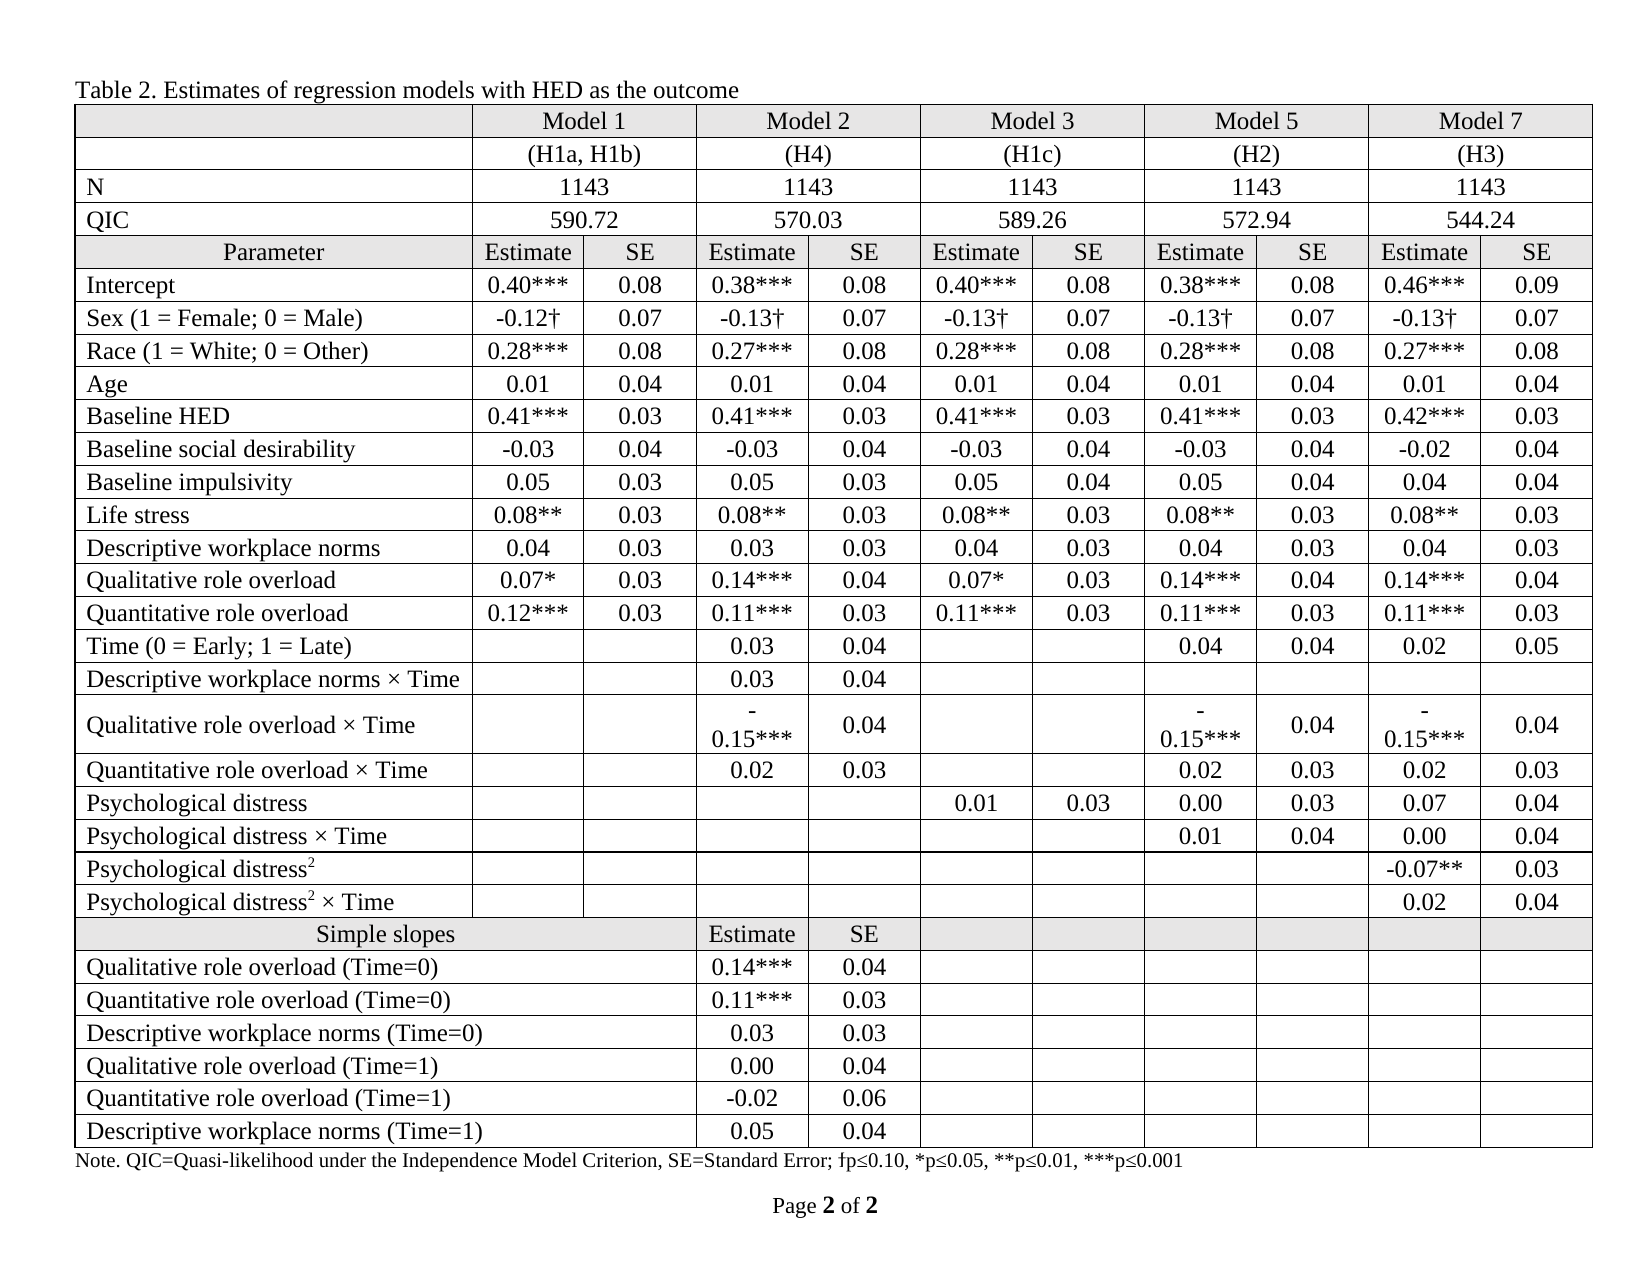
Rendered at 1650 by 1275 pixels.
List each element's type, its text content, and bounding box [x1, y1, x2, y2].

table_cell [921, 663, 1032, 694]
table_cell 0.07* [473, 564, 583, 596]
table_cell 0.07 [1481, 302, 1592, 333]
table_cell [1145, 951, 1256, 983]
table_cell 0.05 [473, 466, 583, 497]
table_cell 0.03 [697, 663, 808, 694]
table_cell 0.09 [1481, 269, 1592, 301]
table_cell -0.13† [1145, 302, 1256, 333]
table_header Model 5 [1145, 105, 1368, 137]
table_cell -0.13† [1369, 302, 1480, 333]
table_cell [1481, 984, 1592, 1015]
table_cell 0.04 [1481, 367, 1592, 399]
table_cell 0.01 [921, 787, 1032, 818]
table_cell [697, 787, 808, 818]
table_cell Descriptive workplace norms (Time=0) [76, 1016, 696, 1048]
table_cell SE [1257, 236, 1368, 268]
table_cell Qualitative role overload [76, 564, 472, 596]
table_cell [1033, 885, 1144, 917]
table_cell Psychological distress2 [76, 853, 472, 884]
table_cell Estimate [921, 236, 1032, 268]
table_cell 0.04 [1481, 820, 1592, 851]
table_cell -0.02 [1369, 433, 1480, 465]
table_cell 0.41*** [1145, 400, 1256, 432]
table_cell [584, 885, 696, 917]
table_cell 0.03 [1033, 531, 1144, 563]
table_cell [921, 1049, 1032, 1081]
table_cell 0.11*** [921, 597, 1032, 629]
table_cell [473, 853, 583, 884]
table_cell 0.08 [809, 335, 920, 366]
table_cell 0.08** [1145, 499, 1256, 530]
table_cell 0.04 [809, 951, 920, 983]
table_cell [809, 787, 920, 818]
table_cell [809, 820, 920, 851]
table_cell 1143 [1145, 170, 1368, 202]
table_cell Time (0 = Early; 1 = Late) [76, 630, 472, 662]
table_cell [473, 695, 583, 753]
table_cell 0.04 [1257, 564, 1368, 596]
table_cell 1143 [697, 170, 920, 202]
table_cell 0.03 [584, 564, 696, 596]
table_cell 0.02 [1369, 885, 1480, 917]
table_cell [921, 1082, 1032, 1114]
table_cell [809, 853, 920, 884]
table_cell Estimate [697, 236, 808, 268]
table_cell [1033, 984, 1144, 1015]
table_cell 0.03 [1257, 787, 1368, 818]
table_cell [1033, 853, 1144, 884]
table_cell [584, 787, 696, 818]
table_cell 0.08 [1257, 335, 1368, 366]
table_cell 0.08 [584, 269, 696, 301]
table_cell [1145, 1082, 1256, 1114]
table_cell 0.40*** [473, 269, 583, 301]
table_cell [1257, 1115, 1368, 1147]
table_cell Baseline social desirability [76, 433, 472, 465]
table_cell 0.03 [809, 754, 920, 786]
table_cell SE [1481, 236, 1592, 268]
table_cell 0.03 [1033, 564, 1144, 596]
table_cell 0.00 [1369, 820, 1480, 851]
table_cell [1033, 1049, 1144, 1081]
table_cell Life stress [76, 499, 472, 530]
table_cell [697, 820, 808, 851]
table_cell Descriptive workplace norms × Time [76, 663, 472, 694]
table_cell Estimate [1145, 236, 1256, 268]
table_cell [1033, 951, 1144, 983]
table_cell 0.28*** [1145, 335, 1256, 366]
table_cell 0.14*** [697, 564, 808, 596]
table_cell Sex (1 = Female; 0 = Male) [76, 302, 472, 333]
table_cell [1033, 1082, 1144, 1114]
table_cell 0.41*** [697, 400, 808, 432]
table_cell 0.03 [584, 466, 696, 497]
table_cell [1369, 1016, 1480, 1048]
table_cell [921, 695, 1032, 753]
table_cell Baseline impulsivity [76, 466, 472, 497]
table_header Model 3 [921, 105, 1144, 137]
table_cell [1257, 1016, 1368, 1048]
table_cell 0.02 [697, 754, 808, 786]
table_cell [921, 984, 1032, 1015]
table_cell 0.04 [1481, 564, 1592, 596]
table_cell 0.04 [1033, 367, 1144, 399]
table_cell [809, 885, 920, 917]
table_cell 0.04 [1369, 466, 1480, 497]
table_cell 0.04 [1369, 531, 1480, 563]
table_cell 0.06 [809, 1082, 920, 1114]
table_cell Parameter [76, 236, 472, 268]
table_cell 0.04 [1257, 367, 1368, 399]
table_cell 0.03 [809, 499, 920, 530]
table_cell 0.04 [1257, 695, 1368, 753]
table_cell 0.42*** [1369, 400, 1480, 432]
table_cell 0.03 [809, 531, 920, 563]
table_cell 0.05 [697, 1115, 808, 1147]
table_cell 0.04 [584, 367, 696, 399]
table_cell -0.13† [697, 302, 808, 333]
table_header Model 2 [697, 105, 920, 137]
table_cell 0.04 [1033, 466, 1144, 497]
table_cell [1145, 885, 1256, 917]
table_cell 0.41*** [921, 400, 1032, 432]
table_cell Quantitative role overload × Time [76, 754, 472, 786]
table_cell 0.03 [584, 597, 696, 629]
table_cell 0.01 [1145, 820, 1256, 851]
table_cell -0.07** [1369, 853, 1480, 884]
table_cell 0.03 [809, 466, 920, 497]
table_cell [473, 754, 583, 786]
table_cell 0.08** [921, 499, 1032, 530]
table_cell 0.14*** [1369, 564, 1480, 596]
table_cell 0.08 [584, 335, 696, 366]
table_cell 0.08 [1257, 269, 1368, 301]
table_cell [1369, 1115, 1480, 1147]
table_cell 0.11*** [697, 597, 808, 629]
table_cell 0.07 [809, 302, 920, 333]
table_cell [1033, 820, 1144, 851]
table_cell 0.08 [1033, 335, 1144, 366]
table_cell SE [809, 918, 920, 950]
table_cell 0.40*** [921, 269, 1032, 301]
table_cell [697, 885, 808, 917]
table_cell [584, 695, 696, 753]
table_cell 0.12*** [473, 597, 583, 629]
table_cell 1143 [1369, 170, 1592, 202]
table_cell -0.03 [473, 433, 583, 465]
table_cell [1033, 695, 1144, 753]
table_cell [1145, 984, 1256, 1015]
table_cell [1481, 951, 1592, 983]
table_cell [1033, 1016, 1144, 1048]
table_cell [1145, 1049, 1256, 1081]
table_cell 0.04 [1257, 630, 1368, 662]
table_cell [1145, 1016, 1256, 1048]
table_cell [1033, 630, 1144, 662]
table_cell 0.04 [1481, 885, 1592, 917]
table_cell [1033, 1115, 1144, 1147]
table_cell 0.01 [697, 367, 808, 399]
table_cell 0.04 [1481, 466, 1592, 497]
table_cell Psychological distress [76, 787, 472, 818]
table_cell 0.11*** [1145, 597, 1256, 629]
table_cell [1481, 1082, 1592, 1114]
table_cell 0.01 [1369, 367, 1480, 399]
table_cell [473, 630, 583, 662]
table_cell -0.13† [921, 302, 1032, 333]
table_cell Qualitative role overload (Time=0) [76, 951, 696, 983]
table_cell 0.04 [473, 531, 583, 563]
table_cell [473, 787, 583, 818]
table_cell Baseline HED [76, 400, 472, 432]
table_cell [921, 951, 1032, 983]
table_cell 0.38*** [1145, 269, 1256, 301]
table_cell [1257, 1082, 1368, 1114]
table_cell -0.15*** [1145, 695, 1256, 753]
table_cell Psychological distress × Time [76, 820, 472, 851]
table_cell [1369, 1082, 1480, 1114]
table_cell [473, 820, 583, 851]
table_cell 0.04 [809, 564, 920, 596]
table_cell 0.38*** [697, 269, 808, 301]
table_cell [584, 630, 696, 662]
table_cell (H2) [1145, 138, 1368, 169]
table_cell -0.15*** [1369, 695, 1480, 753]
table_cell 0.02 [1145, 754, 1256, 786]
table_cell 0.04 [1257, 466, 1368, 497]
table_cell (H1c) [921, 138, 1144, 169]
table_cell [1145, 918, 1256, 950]
table_cell [1481, 1115, 1592, 1147]
table_cell 0.04 [1257, 433, 1368, 465]
table_cell 0.03 [1257, 400, 1368, 432]
table_cell 0.03 [584, 499, 696, 530]
table_cell 0.28*** [921, 335, 1032, 366]
table_cell [1145, 853, 1256, 884]
table_cell 0.04 [809, 1115, 920, 1147]
table_cell 0.04 [1145, 531, 1256, 563]
table_cell [1033, 918, 1144, 950]
table_cell 0.05 [1481, 630, 1592, 662]
table_cell 0.03 [809, 597, 920, 629]
table_cell [1145, 663, 1256, 694]
table_cell 0.04 [809, 695, 920, 753]
table_cell 0.07 [1257, 302, 1368, 333]
table_cell 0.03 [1257, 531, 1368, 563]
table_cell 0.00 [1145, 787, 1256, 818]
table_cell [1369, 663, 1480, 694]
table_cell 0.46*** [1369, 269, 1480, 301]
table_cell Quantitative role overload (Time=1) [76, 1082, 696, 1114]
table_cell 0.03 [809, 400, 920, 432]
table_cell 589.26 [921, 203, 1144, 235]
table_cell 0.01 [1145, 367, 1256, 399]
table_cell SE [584, 236, 696, 268]
table_cell (H4) [697, 138, 920, 169]
table_cell 0.03 [1481, 400, 1592, 432]
table_cell 0.08** [473, 499, 583, 530]
table_cell 0.08** [1369, 499, 1480, 530]
table_cell 0.02 [1369, 630, 1480, 662]
table_cell Simple slopes [76, 918, 696, 950]
table_cell [1369, 918, 1480, 950]
table_cell [76, 138, 472, 169]
table_cell 0.04 [921, 531, 1032, 563]
table_cell 0.11*** [697, 984, 808, 1015]
table_cell [584, 853, 696, 884]
table_cell [1481, 663, 1592, 694]
table_cell [921, 1115, 1032, 1147]
table_header Model 1 [473, 105, 696, 137]
table_cell 544.24 [1369, 203, 1592, 235]
table_cell 0.03 [1481, 853, 1592, 884]
table_cell [921, 820, 1032, 851]
text Note. QIC=Quasi-likelihood under the Independence Model Criterion, SE=Standard Error; ϯp≤0.10, *p≤0.05, **p≤0.01, ***p≤0.001 [75, 1148, 1575, 1172]
table_cell 0.01 [921, 367, 1032, 399]
table_cell 1143 [921, 170, 1144, 202]
table_cell 0.04 [809, 367, 920, 399]
table_cell [1033, 754, 1144, 786]
table_cell SE [809, 236, 920, 268]
table_cell 0.07 [1369, 787, 1480, 818]
table_cell 0.27*** [1369, 335, 1480, 366]
table_cell N [76, 170, 472, 202]
table_cell [584, 820, 696, 851]
table_cell 0.07 [584, 302, 696, 333]
table_cell 0.03 [1033, 400, 1144, 432]
table_cell SE [1033, 236, 1144, 268]
table_cell Qualitative role overload (Time=1) [76, 1049, 696, 1081]
table_cell 0.07 [1033, 302, 1144, 333]
table_cell -0.03 [697, 433, 808, 465]
table_cell QIC [76, 203, 472, 235]
table_cell -0.03 [1145, 433, 1256, 465]
table_cell Estimate [697, 918, 808, 950]
table_cell [1257, 853, 1368, 884]
table_cell 0.04 [1257, 820, 1368, 851]
table_cell [1481, 1049, 1592, 1081]
table_cell [921, 630, 1032, 662]
table_cell 0.03 [809, 1016, 920, 1048]
table_cell [697, 853, 808, 884]
table_cell 0.08 [1481, 335, 1592, 366]
table_header Model 7 [1369, 105, 1592, 137]
table_cell Qualitative role overload × Time [76, 695, 472, 753]
table_cell Race (1 = White; 0 = Other) [76, 335, 472, 366]
table_cell 570.03 [697, 203, 920, 235]
table_cell 0.28*** [473, 335, 583, 366]
table_cell [1369, 984, 1480, 1015]
table_cell 0.05 [697, 466, 808, 497]
table_cell 0.02 [1369, 754, 1480, 786]
table_cell [1481, 918, 1592, 950]
table_cell 0.04 [809, 630, 920, 662]
text Table 2. Estimates of regression models with HED as the outcome [75, 75, 1575, 104]
table_cell 0.05 [921, 466, 1032, 497]
table_cell [473, 663, 583, 694]
table_cell 0.04 [809, 433, 920, 465]
table_cell 0.04 [809, 1049, 920, 1081]
table_cell 0.03 [1481, 499, 1592, 530]
table_cell [1257, 1049, 1368, 1081]
table_cell 0.03 [809, 984, 920, 1015]
table_cell Intercept [76, 269, 472, 301]
table_cell Quantitative role overload [76, 597, 472, 629]
table_cell 0.03 [1481, 597, 1592, 629]
table_cell 0.11*** [1369, 597, 1480, 629]
table_cell [1145, 1115, 1256, 1147]
table_cell 0.07* [921, 564, 1032, 596]
table_cell 0.14*** [697, 951, 808, 983]
table_cell 0.08 [809, 269, 920, 301]
table_cell Estimate [473, 236, 583, 268]
table_cell 0.14*** [1145, 564, 1256, 596]
table_cell 0.04 [584, 433, 696, 465]
table_cell 0.03 [584, 531, 696, 563]
table_cell 0.01 [473, 367, 583, 399]
table_cell 0.03 [1481, 754, 1592, 786]
table_cell Estimate [1369, 236, 1480, 268]
table_cell [921, 1016, 1032, 1048]
table_cell [921, 885, 1032, 917]
table_cell (H1a, H1b) [473, 138, 696, 169]
table_cell [1369, 1049, 1480, 1081]
table_cell [921, 853, 1032, 884]
table_cell 0.04 [1481, 695, 1592, 753]
table_cell 0.03 [1033, 597, 1144, 629]
table_cell 0.00 [697, 1049, 808, 1081]
table_cell 0.08** [697, 499, 808, 530]
table_cell 0.04 [1033, 433, 1144, 465]
table_cell Age [76, 367, 472, 399]
table_cell [1481, 1016, 1592, 1048]
table_header [76, 105, 472, 137]
table_cell [584, 663, 696, 694]
table_cell [473, 885, 583, 917]
table_cell 0.04 [1481, 433, 1592, 465]
table_cell [1369, 951, 1480, 983]
table_cell 0.27*** [697, 335, 808, 366]
table_cell 0.03 [697, 1016, 808, 1048]
table_cell 0.03 [1033, 499, 1144, 530]
table_cell 0.03 [1257, 597, 1368, 629]
table_cell [1257, 885, 1368, 917]
table_cell 0.04 [1481, 787, 1592, 818]
table_cell [1257, 951, 1368, 983]
table_cell Descriptive workplace norms (Time=1) [76, 1115, 696, 1147]
table_cell [921, 754, 1032, 786]
table_cell 0.05 [1145, 466, 1256, 497]
table_cell (H3) [1369, 138, 1592, 169]
table_cell [584, 754, 696, 786]
table_cell 0.03 [584, 400, 696, 432]
table_cell 0.03 [1257, 499, 1368, 530]
table_cell 0.08 [1033, 269, 1144, 301]
table_cell [921, 918, 1032, 950]
table_cell 590.72 [473, 203, 696, 235]
table_cell -0.02 [697, 1082, 808, 1114]
table_cell [1257, 663, 1368, 694]
table_cell 0.03 [1033, 787, 1144, 818]
table_cell Psychological distress2 × Time [76, 885, 472, 917]
table_cell 0.41*** [473, 400, 583, 432]
table_cell 0.04 [809, 663, 920, 694]
table_cell 572.94 [1145, 203, 1368, 235]
table_cell 0.03 [697, 531, 808, 563]
table_cell [1257, 918, 1368, 950]
table_cell Descriptive workplace norms [76, 531, 472, 563]
table_cell -0.12† [473, 302, 583, 333]
table_cell -0.15*** [697, 695, 808, 753]
table_cell 0.03 [1257, 754, 1368, 786]
table_cell 0.03 [697, 630, 808, 662]
table_cell Quantitative role overload (Time=0) [76, 984, 696, 1015]
table_cell 0.04 [1145, 630, 1256, 662]
table_cell 0.03 [1481, 531, 1592, 563]
table_cell -0.03 [921, 433, 1032, 465]
table_cell 1143 [473, 170, 696, 202]
table_cell [1257, 984, 1368, 1015]
table_cell [1033, 663, 1144, 694]
